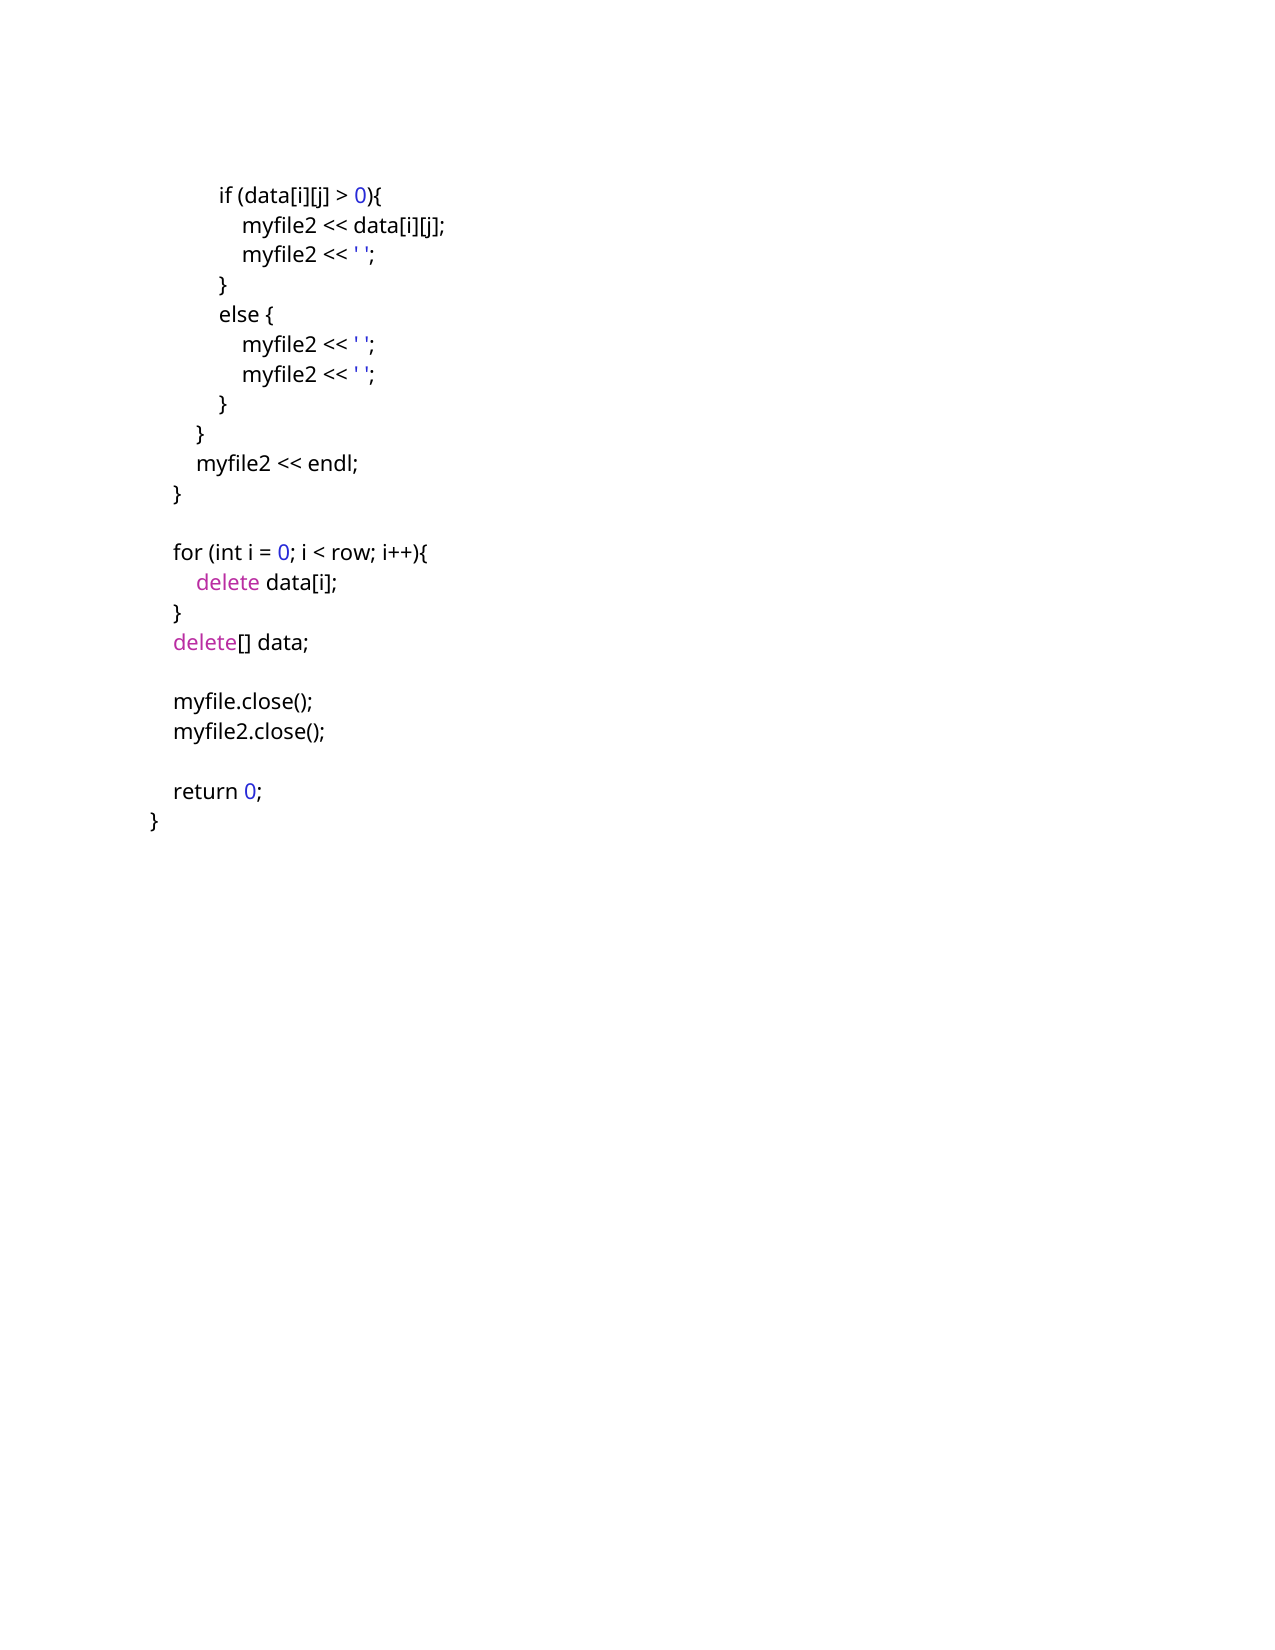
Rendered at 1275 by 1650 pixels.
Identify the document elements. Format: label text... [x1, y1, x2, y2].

text myfile2.close(); [150, 716, 1125, 746]
text delete[] data; [150, 627, 1125, 656]
text } [150, 418, 1125, 448]
text } [150, 597, 1125, 627]
text } [150, 388, 1125, 418]
text myfile2 << ' '; [150, 358, 1125, 388]
text myfile2 << ' '; [150, 329, 1125, 358]
text myfile2 << ' '; [150, 239, 1125, 269]
text myfile.close(); [150, 686, 1125, 716]
text return 0; [150, 776, 1125, 805]
text if (data[i][j] > 0){ [150, 180, 1125, 209]
text myfile2 << endl; [150, 448, 1125, 478]
text } [150, 269, 1125, 299]
text } [150, 805, 1125, 835]
text else { [150, 299, 1125, 329]
text delete data[i]; [150, 567, 1125, 597]
text } [150, 478, 1125, 507]
text for (int i = 0; i < row; i++){ [150, 537, 1125, 567]
text myfile2 << data[i][j]; [150, 209, 1125, 239]
